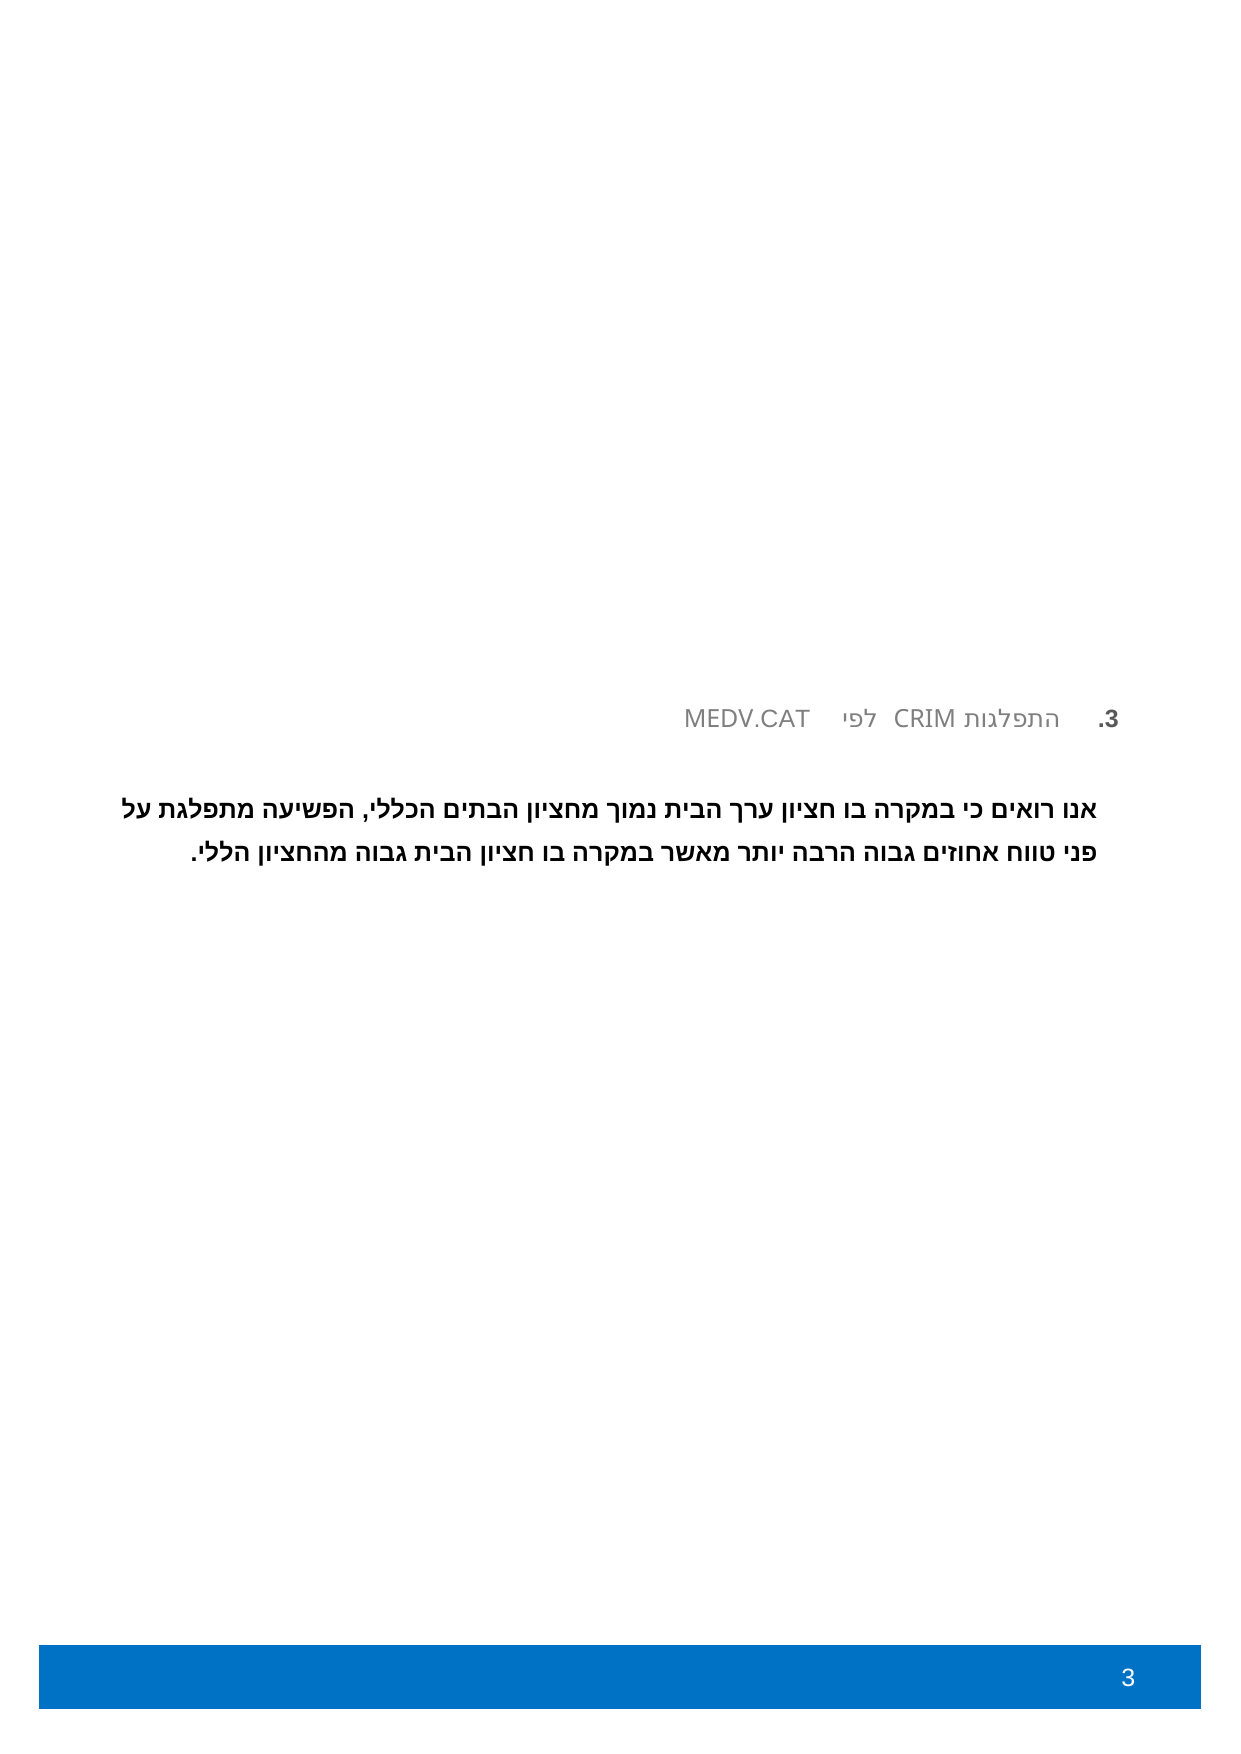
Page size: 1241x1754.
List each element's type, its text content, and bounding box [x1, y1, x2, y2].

list התפלגות CRIM לפי MEDV.CAT [105, 701, 1098, 734]
list אנו רואים כי במקרה בו חציון ערך הבית נמוך מחציון הבתים הכללי, הפשיעה מתפלגת על פני טווח אחוזים גבוה הרבה יותר מאשר במקרה בו חציון הבית גבוה מהחציון הללי. [105, 795, 1098, 867]
